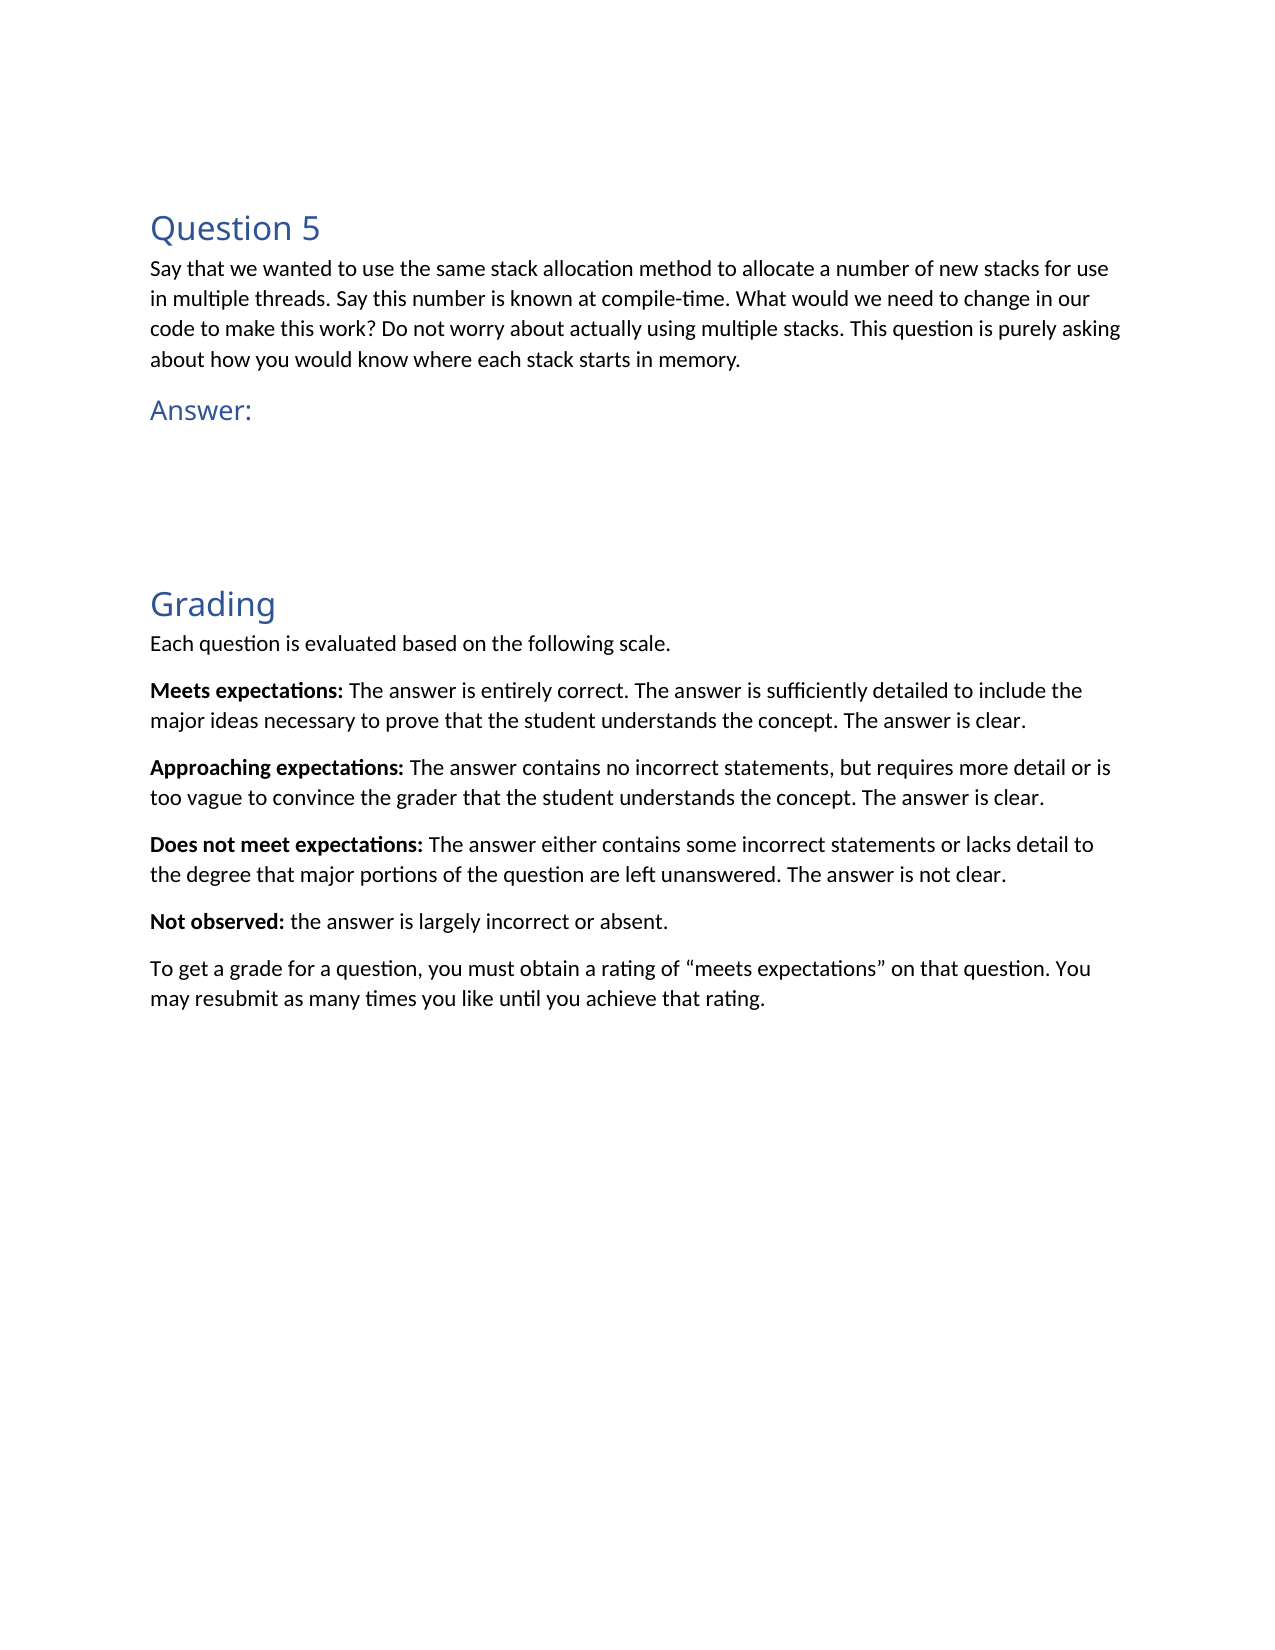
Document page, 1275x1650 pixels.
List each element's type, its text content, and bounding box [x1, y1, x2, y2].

text Does not meet expectations: The answer either contains some incorrect statements or lacks detail to the degree that major portions of the question are left unanswered. The answer is not clear. [150, 830, 1125, 889]
text To get a grade for a question, you must obtain a rating of “meets expectations” on that question. You may resubmit as many times you like until you achieve that rating. [150, 954, 1125, 1013]
subtitle Grading [150, 580, 1125, 626]
text Not observed: the answer is largely incorrect or absent. [150, 907, 1125, 936]
subtitle Answer: [150, 392, 1125, 428]
text Approaching expectations: The answer contains no incorrect statements, but requires more detail or is too vague to convince the grader that the student understands the concept. The answer is clear. [150, 753, 1125, 812]
text Meets expectations: The answer is entirely correct. The answer is sufficiently detailed to include the major ideas necessary to prove that the student understands the concept. The answer is clear. [150, 676, 1125, 734]
subtitle Question 5 [150, 205, 1125, 251]
text Say that we wanted to use the same stack allocation method to allocate a number of new stacks for use in multiple threads. Say this number is known at compile-time. What would we need to change in our code to make this work? Do not worry about actually using multiple stacks. This question is purely asking about how you would know where each stack starts in memory. [150, 254, 1125, 373]
text Each question is evaluated based on the following scale. [150, 629, 1125, 657]
